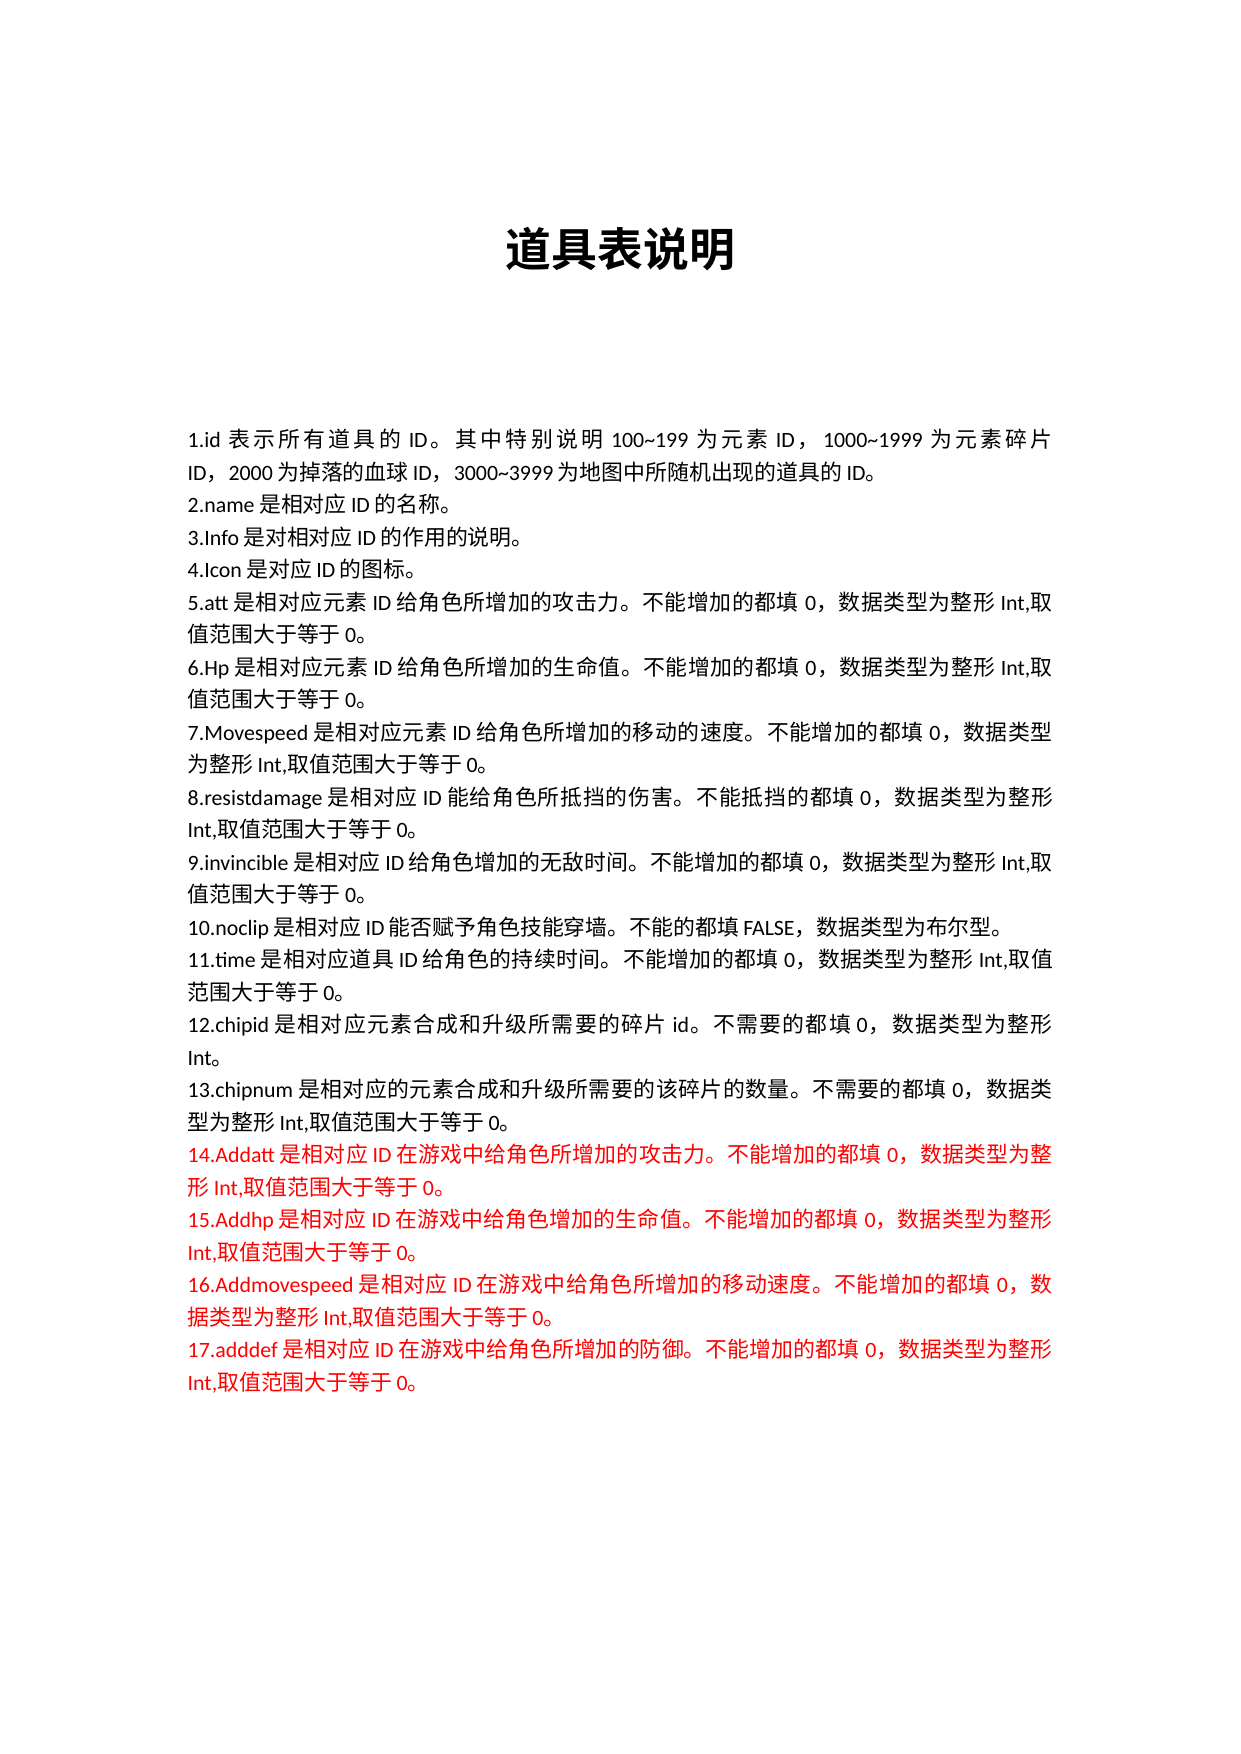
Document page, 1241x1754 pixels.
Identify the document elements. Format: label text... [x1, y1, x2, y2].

list Icon是对应ID的图标。 [187, 552, 1053, 584]
subtitle 道具表说明 [187, 197, 1053, 295]
list Info是对相对应ID的作用的说明。 [187, 519, 1053, 552]
list Addmovespeed是相对应ID在游戏中给角色所增加的移动速度。不能增加的都填0，数据类型为整形Int,取值范围大于等于0。 [187, 1267, 1053, 1332]
list noclip是相对应ID能否赋予角色技能穿墙。不能的都填FALSE，数据类型为布尔型。 [187, 909, 1053, 942]
list chipid是相对应元素合成和升级所需要的碎片id。不需要的都填0，数据类型为整形Int。 [187, 1007, 1053, 1072]
list Addhp是相对应ID在游戏中给角色增加的生命值。不能增加的都填0，数据类型为整形Int,取值范围大于等于0。 [187, 1202, 1053, 1267]
list resistdamage是相对应ID能给角色所抵挡的伤害。不能抵挡的都填0，数据类型为整形Int,取值范围大于等于0。 [187, 779, 1053, 844]
list name是相对应ID的名称。 [187, 487, 1053, 519]
list Hp是相对应元素ID给角色所增加的生命值。不能增加的都填0，数据类型为整形Int,取值范围大于等于0。 [187, 649, 1053, 714]
list Addatt是相对应ID在游戏中给角色所增加的攻击力。不能增加的都填0，数据类型为整形Int,取值范围大于等于0。 [187, 1137, 1053, 1202]
list time是相对应道具ID给角色的持续时间。不能增加的都填0，数据类型为整形Int,取值范围大于等于0。 [187, 942, 1053, 1007]
list adddef是相对应ID在游戏中给角色所增加的防御。不能增加的都填0，数据类型为整形Int,取值范围大于等于0。 [187, 1332, 1053, 1397]
list chipnum是相对应的元素合成和升级所需要的该碎片的数量。不需要的都填0，数据类型为整形Int,取值范围大于等于0。 [187, 1072, 1053, 1137]
list id表示所有道具的ID。其中特别说明100~199为元素ID，1000~1999为元素碎片ID，2000为掉落的血球ID，3000~3999为地图中所随机出现的道具的ID。 [187, 422, 1053, 487]
list Movespeed是相对应元素ID给角色所增加的移动的速度。不能增加的都填0，数据类型为整形Int,取值范围大于等于0。 [187, 714, 1053, 779]
list invincible是相对应ID给角色增加的无敌时间。不能增加的都填0，数据类型为整形Int,取值范围大于等于0。 [187, 844, 1053, 909]
list att是相对应元素ID给角色所增加的攻击力。不能增加的都填0，数据类型为整形Int,取值范围大于等于0。 [187, 584, 1053, 649]
